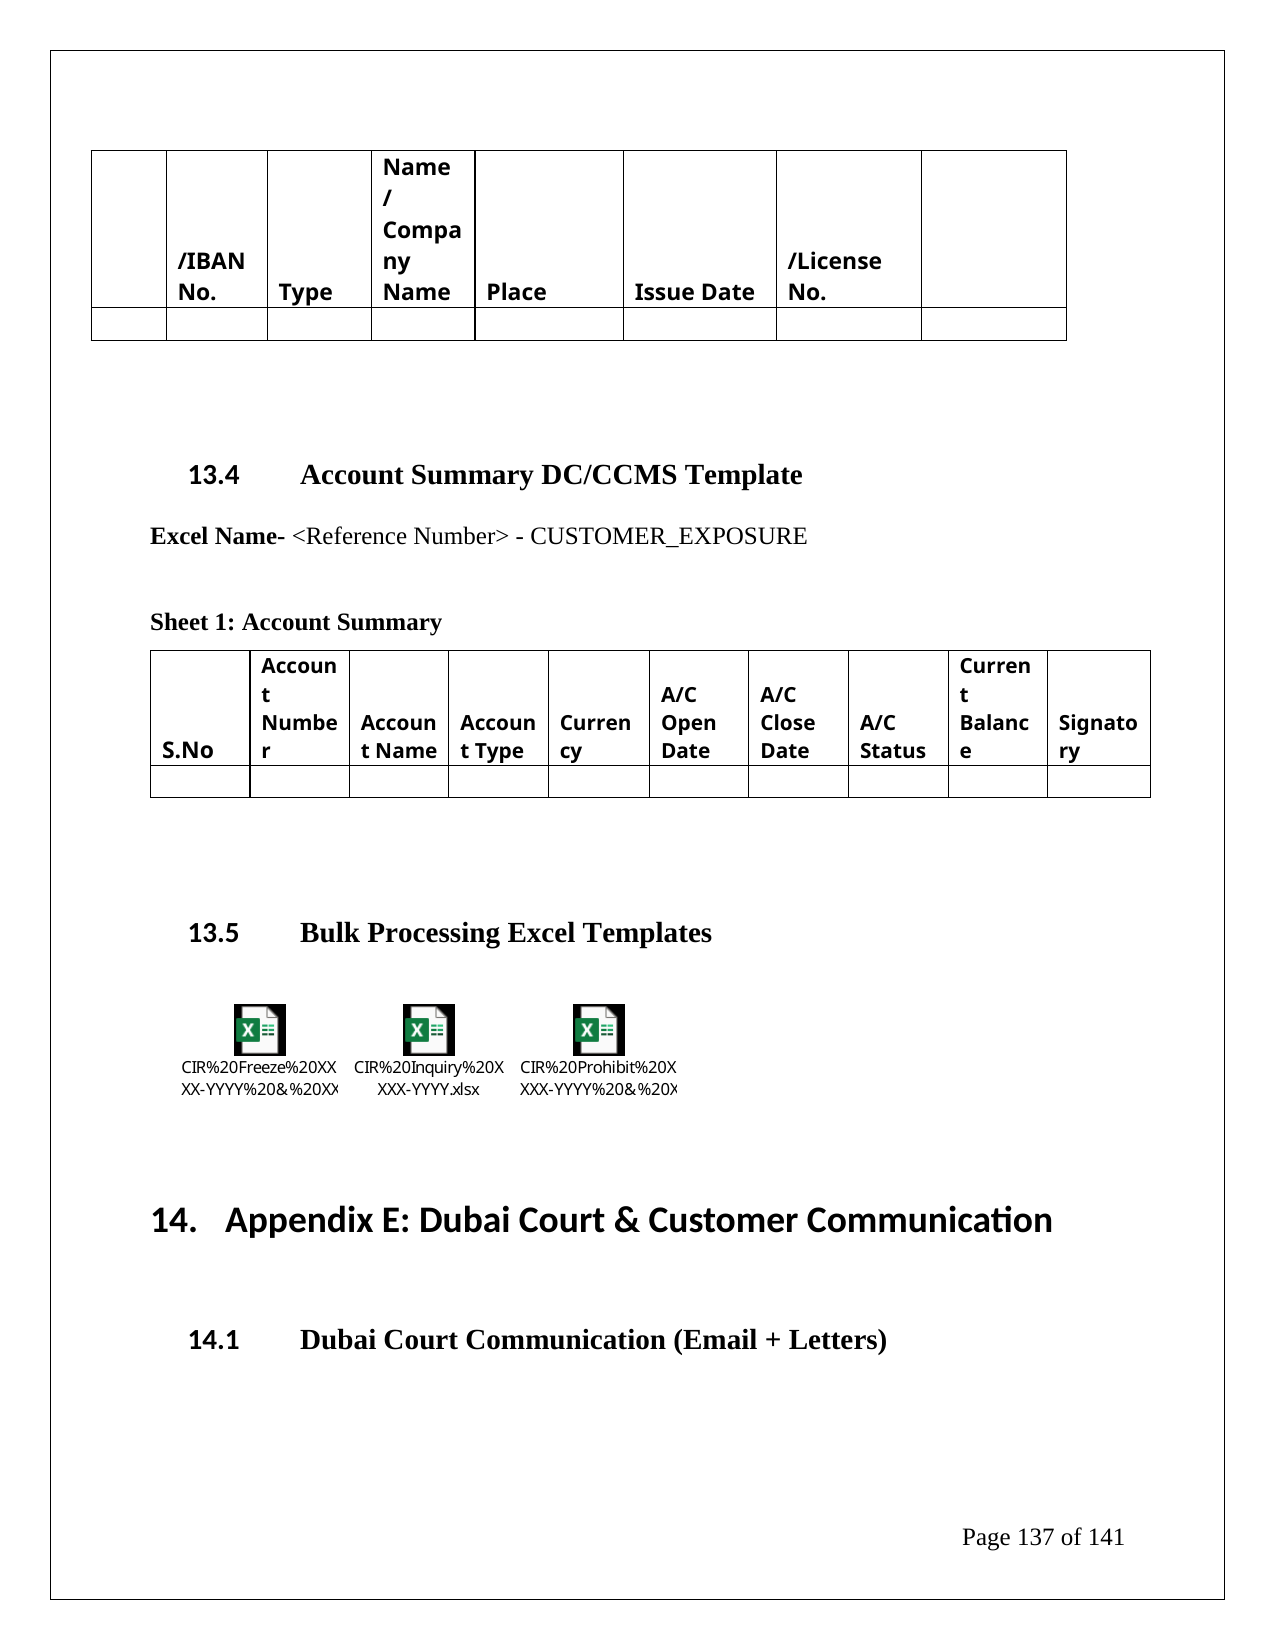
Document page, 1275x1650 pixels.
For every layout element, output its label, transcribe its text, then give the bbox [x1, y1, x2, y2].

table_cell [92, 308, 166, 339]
text Excel Name- <Reference Number> - CUSTOMER_EXPOSURE [150, 521, 1125, 549]
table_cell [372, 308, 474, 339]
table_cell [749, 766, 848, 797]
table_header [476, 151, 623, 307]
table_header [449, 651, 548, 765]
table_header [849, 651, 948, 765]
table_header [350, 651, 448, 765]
subtitle Bulk Processing Excel Templates [187, 914, 1125, 949]
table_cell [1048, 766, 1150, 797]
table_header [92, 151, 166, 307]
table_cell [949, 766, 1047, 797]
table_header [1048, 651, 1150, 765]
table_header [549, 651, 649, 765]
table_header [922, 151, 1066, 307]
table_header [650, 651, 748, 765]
subtitle Dubai Court Communication (Email + Letters) [187, 1321, 1125, 1356]
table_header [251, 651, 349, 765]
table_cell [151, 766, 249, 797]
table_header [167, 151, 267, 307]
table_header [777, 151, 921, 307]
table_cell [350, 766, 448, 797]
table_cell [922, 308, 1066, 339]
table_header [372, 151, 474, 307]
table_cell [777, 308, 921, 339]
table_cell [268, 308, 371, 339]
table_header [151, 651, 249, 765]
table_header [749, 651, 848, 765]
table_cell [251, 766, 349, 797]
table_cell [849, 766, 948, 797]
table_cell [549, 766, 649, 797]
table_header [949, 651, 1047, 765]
subtitle Account Summary DC/CCMS Template [187, 456, 1125, 492]
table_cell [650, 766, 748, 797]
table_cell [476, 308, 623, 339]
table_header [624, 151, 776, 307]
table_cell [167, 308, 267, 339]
text Sheet 1: Account Summary [150, 607, 1125, 636]
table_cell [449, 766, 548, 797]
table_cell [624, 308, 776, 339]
subtitle Appendix E: Dubai Court & Customer Communication [150, 1196, 1125, 1242]
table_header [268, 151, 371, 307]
